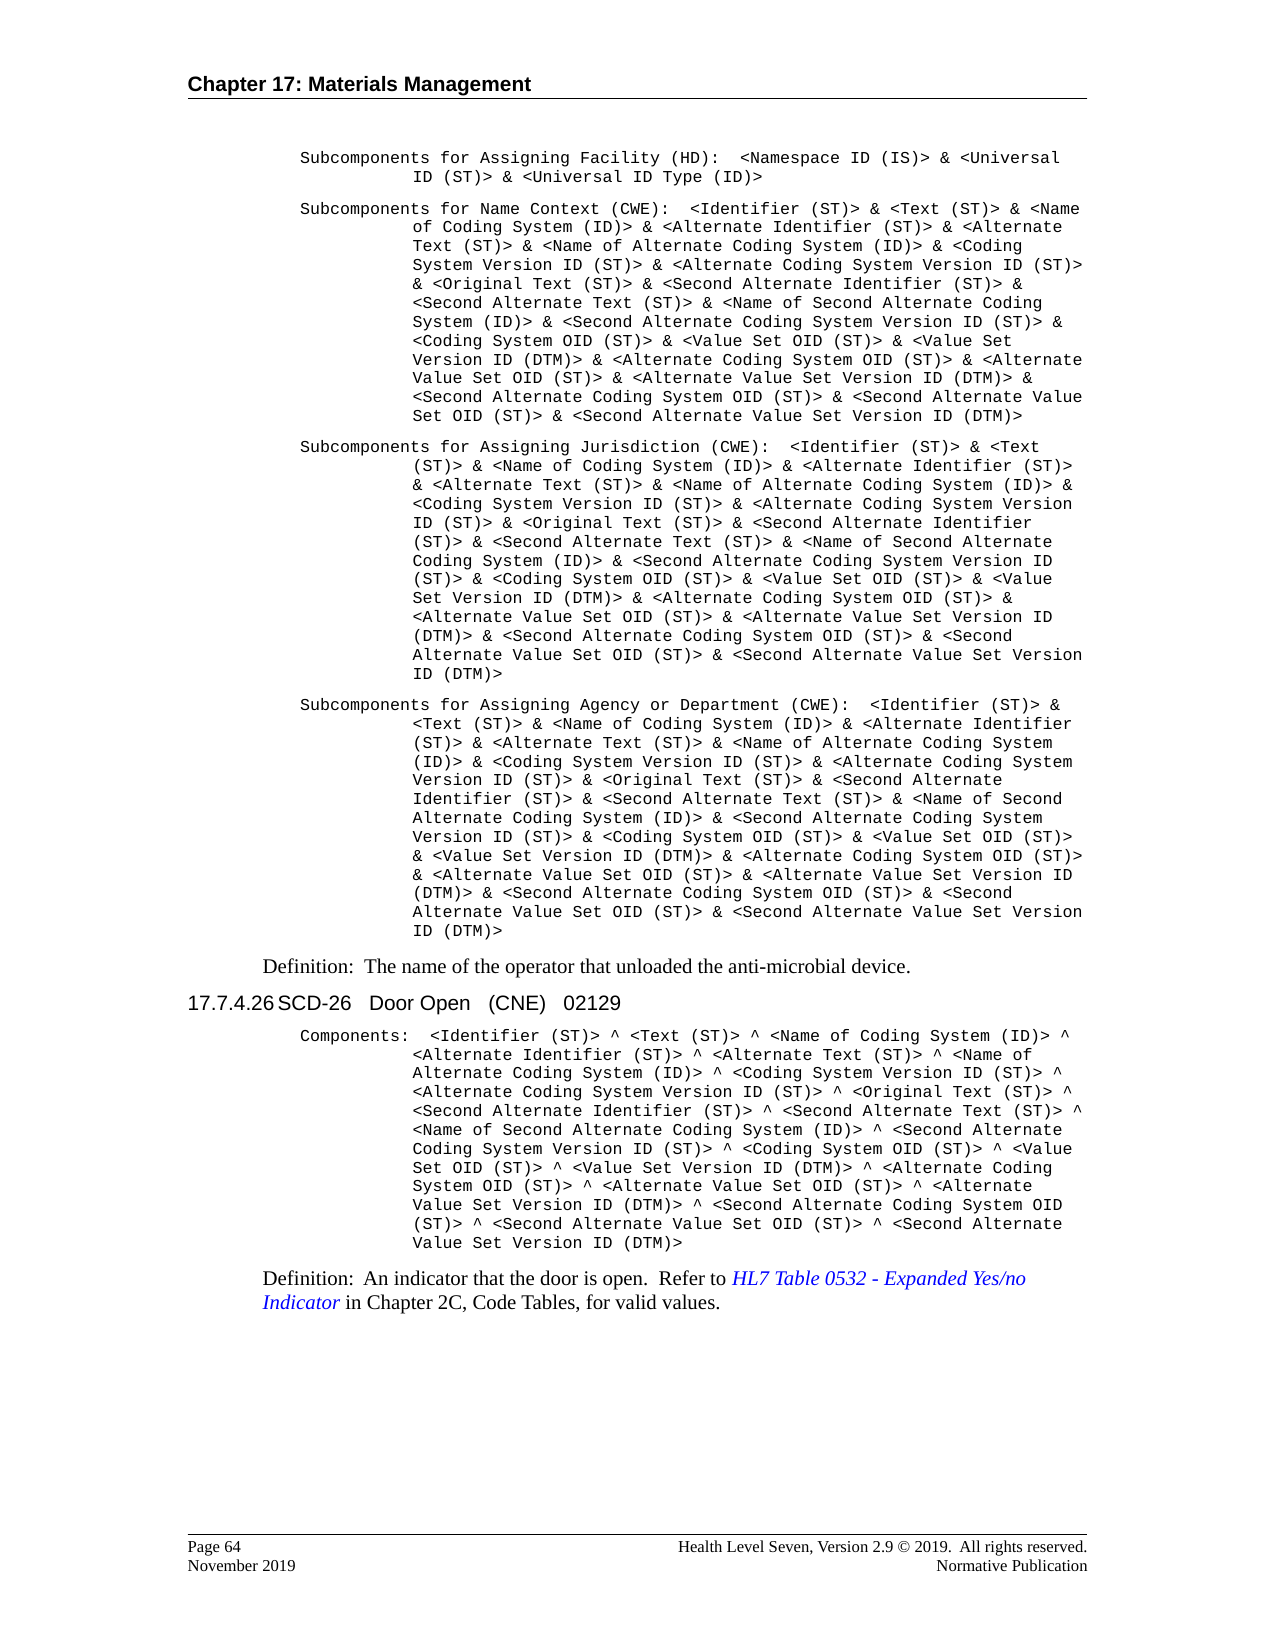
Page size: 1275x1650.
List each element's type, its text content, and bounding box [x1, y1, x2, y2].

subtitle SCD-26 Door Open (CNE) 02129 [187, 991, 1087, 1015]
text Definition: The name of the operator that unloaded the anti-microbial device. [262, 954, 1087, 978]
text Subcomponents for Assigning Facility (HD): <Namespace ID (IS)> & <Universal ID (ST)> & <Universal ID Type (ID)> [300, 150, 1087, 188]
text Subcomponents for Assigning Agency or Department (CWE): <Identifier (ST)> & <Text (ST)> & <Name of Coding System (ID)> & <Alternate Identifier (ST)> & <Alternate Text (ST)> & <Name of Alternate Coding System (ID)> & <Coding System Version ID (ST)> & <Alternate Coding System Version ID (ST)> & <Original Text (ST)> & <Second Alternate Identifier (ST)> & <Second Alternate Text (ST)> & <Name of Second Alternate Coding System (ID)> & <Second Alternate Coding System Version ID (ST)> & <Coding System OID (ST)> & <Value Set OID (ST)> & <Value Set Version ID (DTM)> & <Alternate Coding System OID (ST)> & <Alternate Value Set OID (ST)> & <Alternate Value Set Version ID (DTM)> & <Second Alternate Coding System OID (ST)> & <Second Alternate Value Set OID (ST)> & <Second Alternate Value Set Version ID (DTM)> [300, 697, 1087, 942]
text Subcomponents for Name Context (CWE): <Identifier (ST)> & <Text (ST)> & <Name of Coding System (ID)> & <Alternate Identifier (ST)> & <Alternate Text (ST)> & <Name of Alternate Coding System (ID)> & <Coding System Version ID (ST)> & <Alternate Coding System Version ID (ST)> & <Original Text (ST)> & <Second Alternate Identifier (ST)> & <Second Alternate Text (ST)> & <Name of Second Alternate Coding System (ID)> & <Second Alternate Coding System Version ID (ST)> & <Coding System OID (ST)> & <Value Set OID (ST)> & <Value Set Version ID (DTM)> & <Alternate Coding System OID (ST)> & <Alternate Value Set OID (ST)> & <Alternate Value Set Version ID (DTM)> & <Second Alternate Coding System OID (ST)> & <Second Alternate Value Set OID (ST)> & <Second Alternate Value Set Version ID (DTM)> [300, 200, 1087, 426]
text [300, 1027, 1087, 1253]
text Definition: An indicator that the door is open. Refer to HL7 Table 0532 - Expanded Yes/no Indicator in Chapter 2C, Code Tables, for valid values. [262, 1266, 1087, 1314]
text Subcomponents for Assigning Jurisdiction (CWE): <Identifier (ST)> & <Text (ST)> & <Name of Coding System (ID)> & <Alternate Identifier (ST)> & <Alternate Text (ST)> & <Name of Alternate Coding System (ID)> & <Coding System Version ID (ST)> & <Alternate Coding System Version ID (ST)> & <Original Text (ST)> & <Second Alternate Identifier (ST)> & <Second Alternate Text (ST)> & <Name of Second Alternate Coding System (ID)> & <Second Alternate Coding System Version ID (ST)> & <Coding System OID (ST)> & <Value Set OID (ST)> & <Value Set Version ID (DTM)> & <Alternate Coding System OID (ST)> & <Alternate Value Set OID (ST)> & <Alternate Value Set Version ID (DTM)> & <Second Alternate Coding System OID (ST)> & <Second Alternate Value Set OID (ST)> & <Second Alternate Value Set Version ID (DTM)> [300, 439, 1087, 684]
